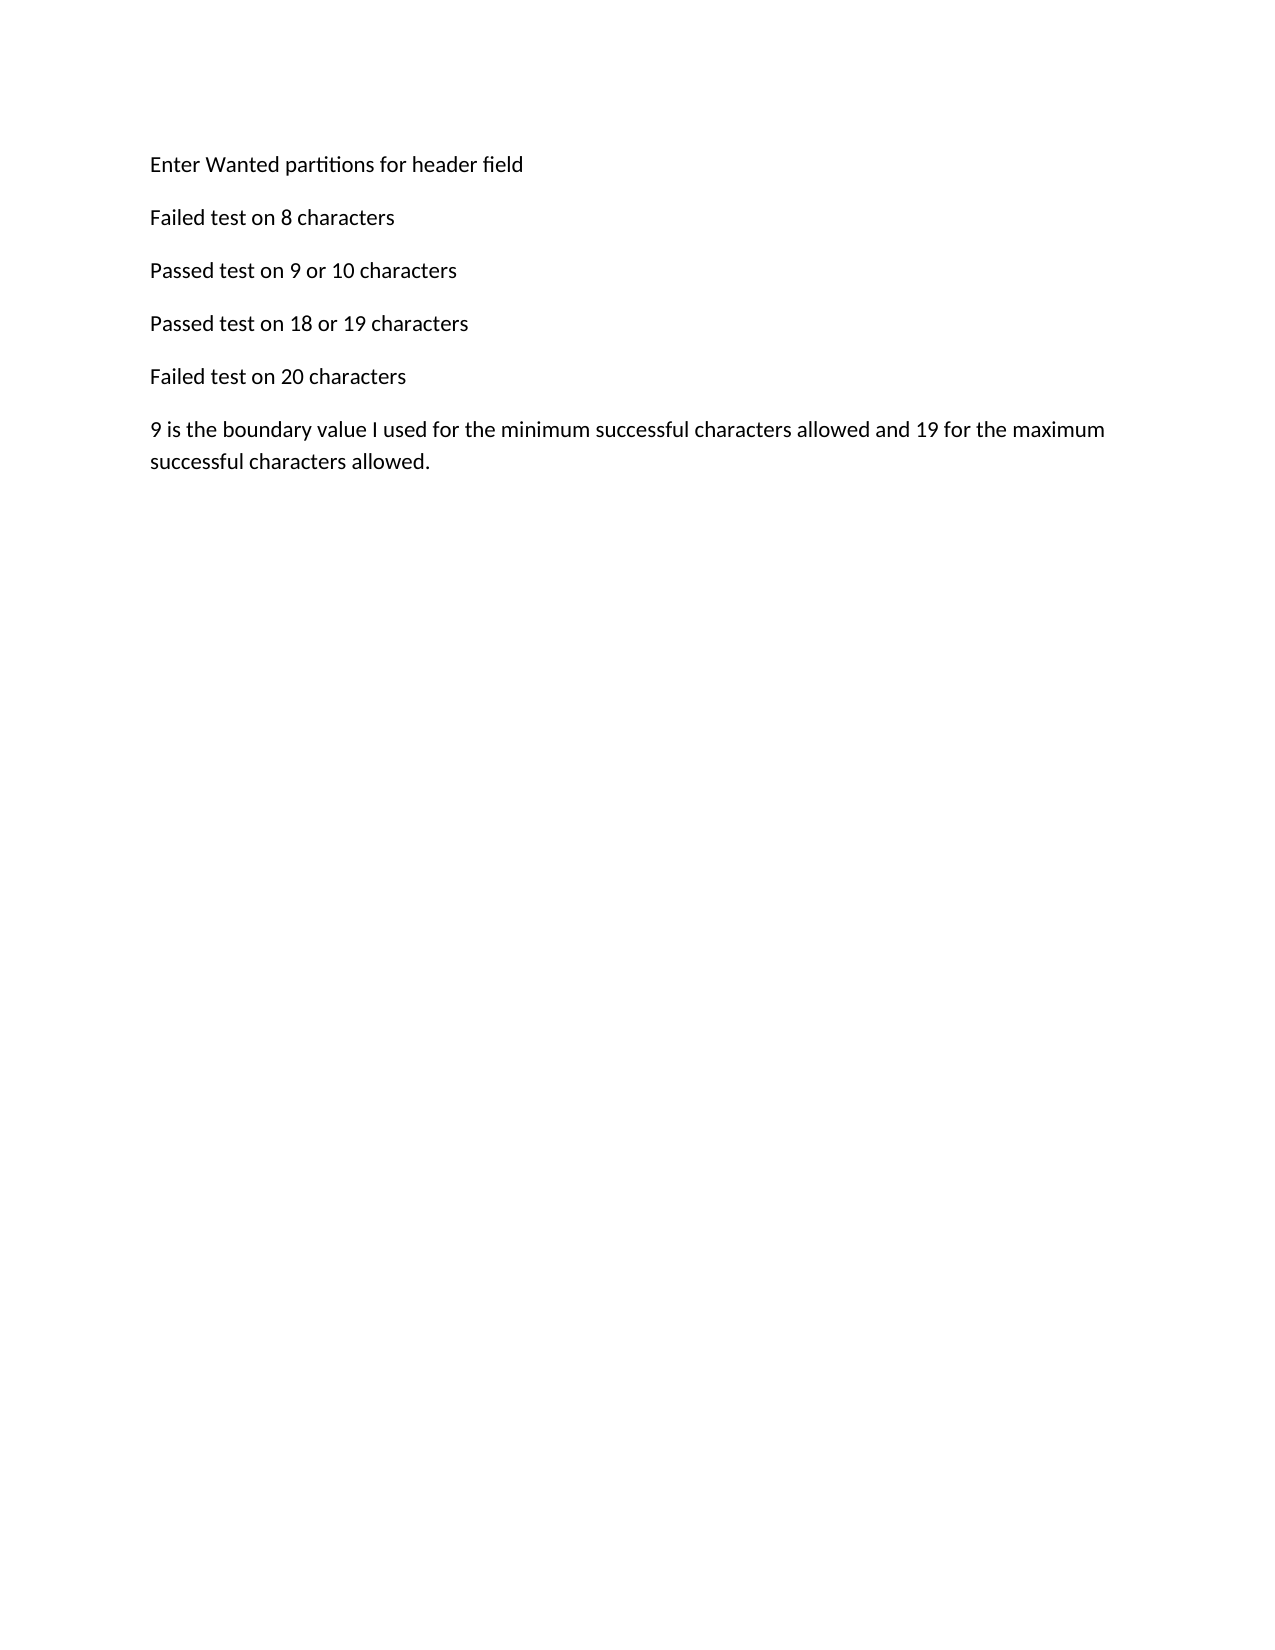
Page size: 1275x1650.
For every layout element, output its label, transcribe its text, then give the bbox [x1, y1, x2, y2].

text 9 is the boundary value I used for the minimum successful characters allowed and 19 for the maximum successful characters allowed. [150, 415, 1125, 475]
text Enter Wanted partitions for header field [150, 150, 1125, 178]
text Failed test on 8 characters [150, 203, 1125, 231]
text Failed test on 20 characters [150, 362, 1125, 390]
text Passed test on 18 or 19 characters [150, 309, 1125, 337]
text Passed test on 9 or 10 characters [150, 256, 1125, 284]
